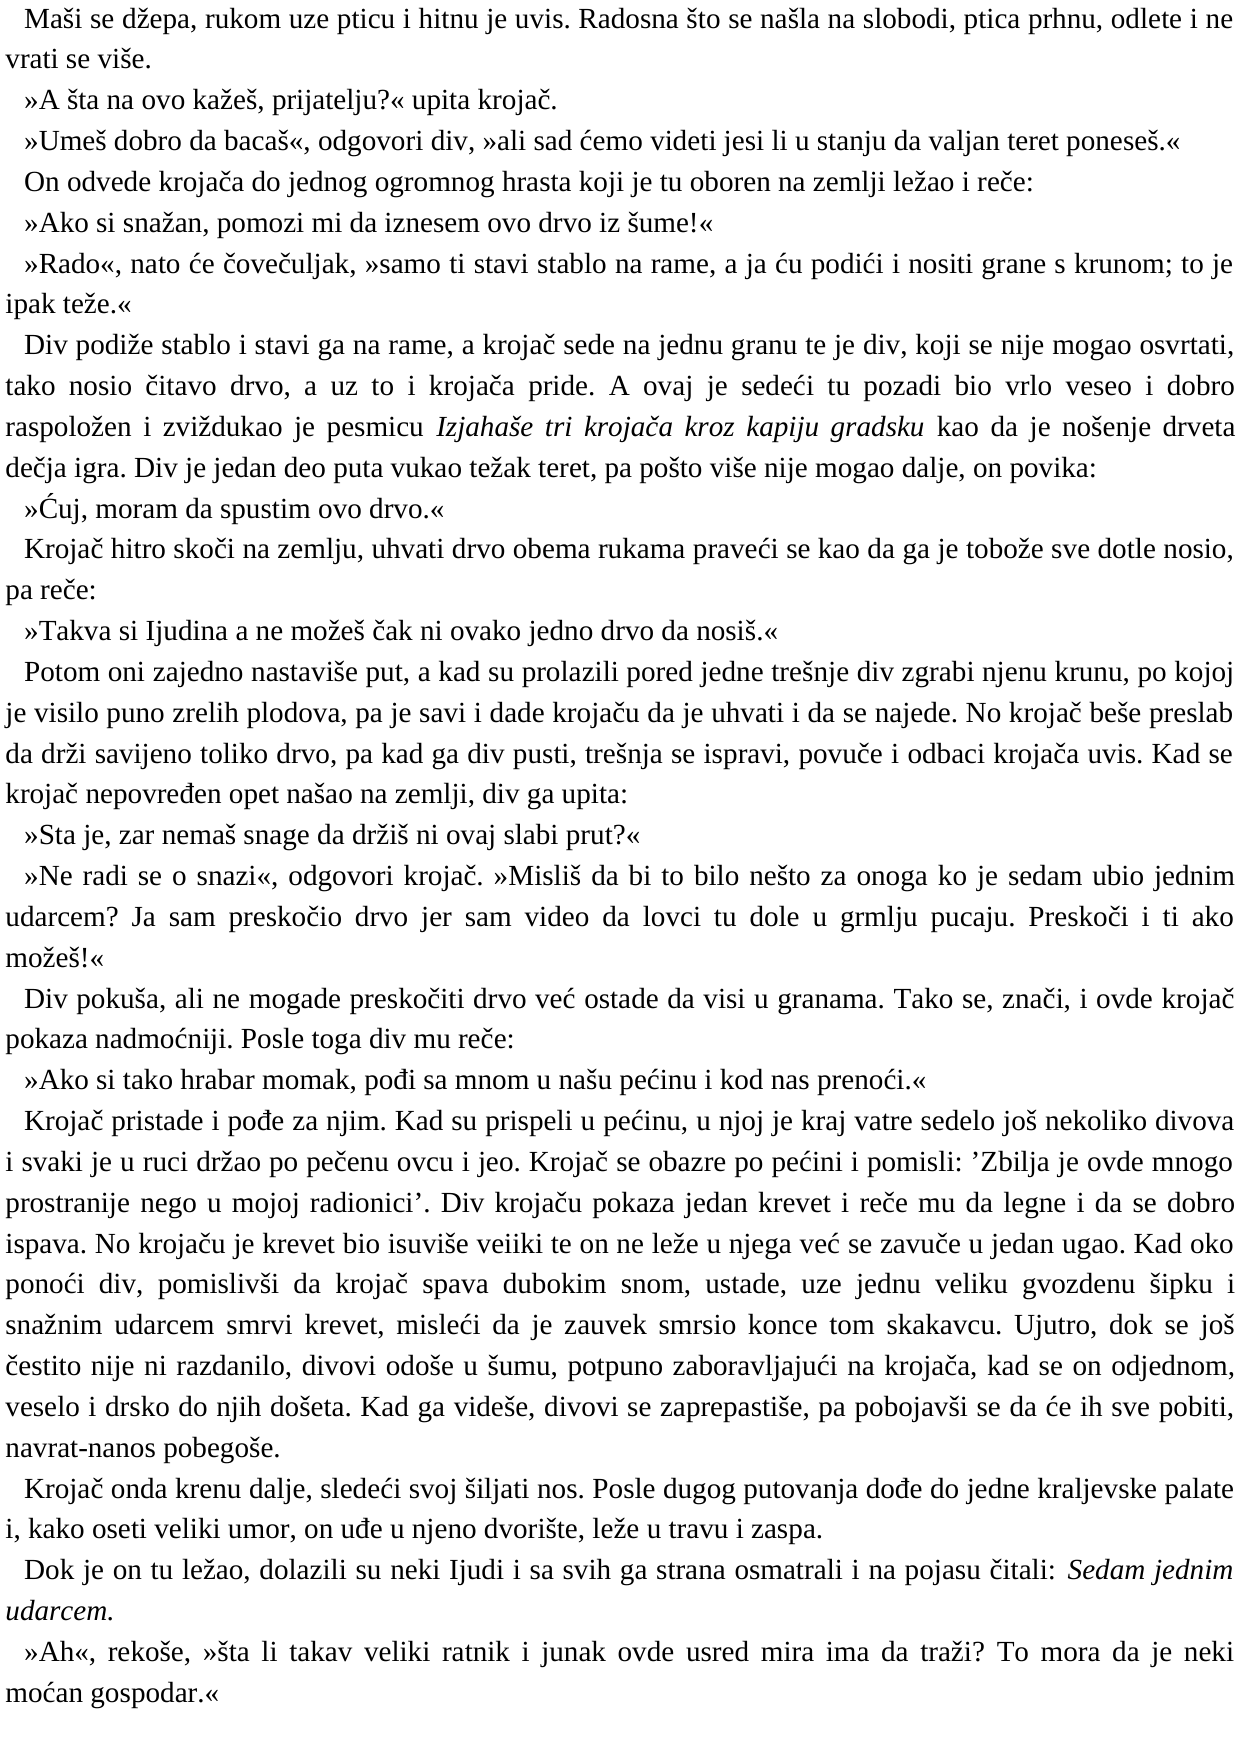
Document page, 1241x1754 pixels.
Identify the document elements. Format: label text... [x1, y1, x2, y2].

text »Ako si tako hrabar momak, pođi sa mnom u našu pećinu i kod nas prenoći.« [5, 1062, 1236, 1096]
text On odvede krojača do jednog ogromnog hrasta koji je tu oboren na zemlji ležao i reče: [5, 164, 1236, 198]
text »Ako si snažan, pomozi mi da iznesem ovo drvo iz šume!« [5, 205, 1236, 238]
text Potom oni zajedno nastaviše put, a kad su prolazili pored jedne trešnje div zgrabi njenu krunu, po kojoj je visilo puno zrelih plodova, pa je savi i dade krojaču da je uhvati i da se najede. No krojač beše preslab da drži savijeno toliko drvo, pa kad ga div pusti, trešnja se ispravi, povuče i odbaci krojača uvis. Kad se krojač nepovređen opet našao na zemlji, div ga upita: [5, 654, 1236, 810]
text Div pokuša, ali ne mogade preskočiti drvo već ostade da visi u granama. Tako se, znači, i ovde krojač pokaza nadmoćniji. Posle toga div mu reče: [5, 981, 1236, 1055]
text Krojač onda krenu dalje, sledeći svoj šiljati nos. Posle dugog putovanja dođe do jedne kraljevske palate i, kako oseti veliki umor, on uđe u njeno dvorište, leže u travu i zaspa. [5, 1471, 1236, 1545]
text »Ah«, rekoše, »šta li takav veliki ratnik i junak ovde usred mira ima da traži? To mora da je neki moćan gospodar.« [5, 1634, 1236, 1708]
text Krojač pristade i pođe za njim. Kad su prispeli u pećinu, u njoj je kraj vatre sedelo još nekoliko divova i svaki je u ruci držao po pečenu ovcu i jeo. Krojač se obazre po pećini i pomisli: ’Zbilja je ovde mnogo prostranije nego u mojoj radionici’. Div krojaču pokaza jedan krevet i reče mu da legne i da se dobro ispava. No krojaču je krevet bio isuviše veiiki te on ne leže u njega već se zavuče u jedan ugao. Kad oko ponoći div, pomislivši da krojač spava dubokim snom, ustade, uze jednu veliku gvozdenu šipku i snažnim udarcem smrvi krevet, misleći da je zauvek smrsio konce tom skakavcu. Ujutro, dok se još čestito nije ni razdanilo, divovi odoše u šumu, potpuno zaboravljajući na krojača, kad se on odjednom, veselo i drsko do njih došeta. Kad ga videše, divovi se zaprepastiše, pa pobojavši se da će ih sve pobiti, navrat-nanos pobegoše. [5, 1103, 1236, 1463]
text »Ne radi se o snazi«, odgovori krojač. »Misliš da bi to bilo nešto za onoga ko je sedam ubio jednim udarcem? Ja sam preskočio drvo jer sam video da lovci tu dole u grmlju pucaju. Preskoči i ti ako možeš!« [5, 858, 1236, 973]
text Dok je on tu ležao, dolazili su neki Ijudi i sa svih ga strana osmatrali i na pojasu čitali: Sedam jednim udarcem. [5, 1552, 1236, 1627]
text »Takva si Ijudina a ne možeš čak ni ovako jedno drvo da nosiš.« [5, 613, 1236, 647]
text »Rado«, nato će čovečuljak, »samo ti stavi stablo na rame, a ja ću podići i nositi grane s krunom; to je ipak teže.« [5, 246, 1236, 320]
text »Sta je, zar nemaš snage da držiš ni ovaj slabi prut?« [5, 817, 1236, 851]
text »Ćuj, moram da spustim ovo drvo.« [5, 491, 1236, 524]
text »A šta na ovo kažeš, prijatelju?« upita krojač. [5, 82, 1236, 116]
text Div podiže stablo i stavi ga na rame, a krojač sede na jednu granu te je div, koji se nije mogao osvrtati, tako nosio čitavo drvo, a uz to i krojača pride. A ovaj je sedeći tu pozadi bio vrlo veseo i dobro raspoložen i zviždukao je pesmicu Izjahaše tri krojača kroz kapiju gradsku kao da je nošenje drveta dečja igra. Div je jedan deo puta vukao težak teret, pa pošto više nije mogao dalje, on povika: [5, 327, 1236, 483]
text Maši se džepa, rukom uze pticu i hitnu je uvis. Radosna što se našla na slobodi, ptica prhnu, odlete i ne vrati se više. [5, 1, 1236, 75]
text »Umeš dobro da bacaš«, odgovori div, »ali sad ćemo videti jesi li u stanju da valjan teret poneseš.« [5, 123, 1236, 157]
text Krojač hitro skoči na zemlju, uhvati drvo obema rukama praveći se kao da ga je tobože sve dotle nosio, pa reče: [5, 532, 1236, 606]
